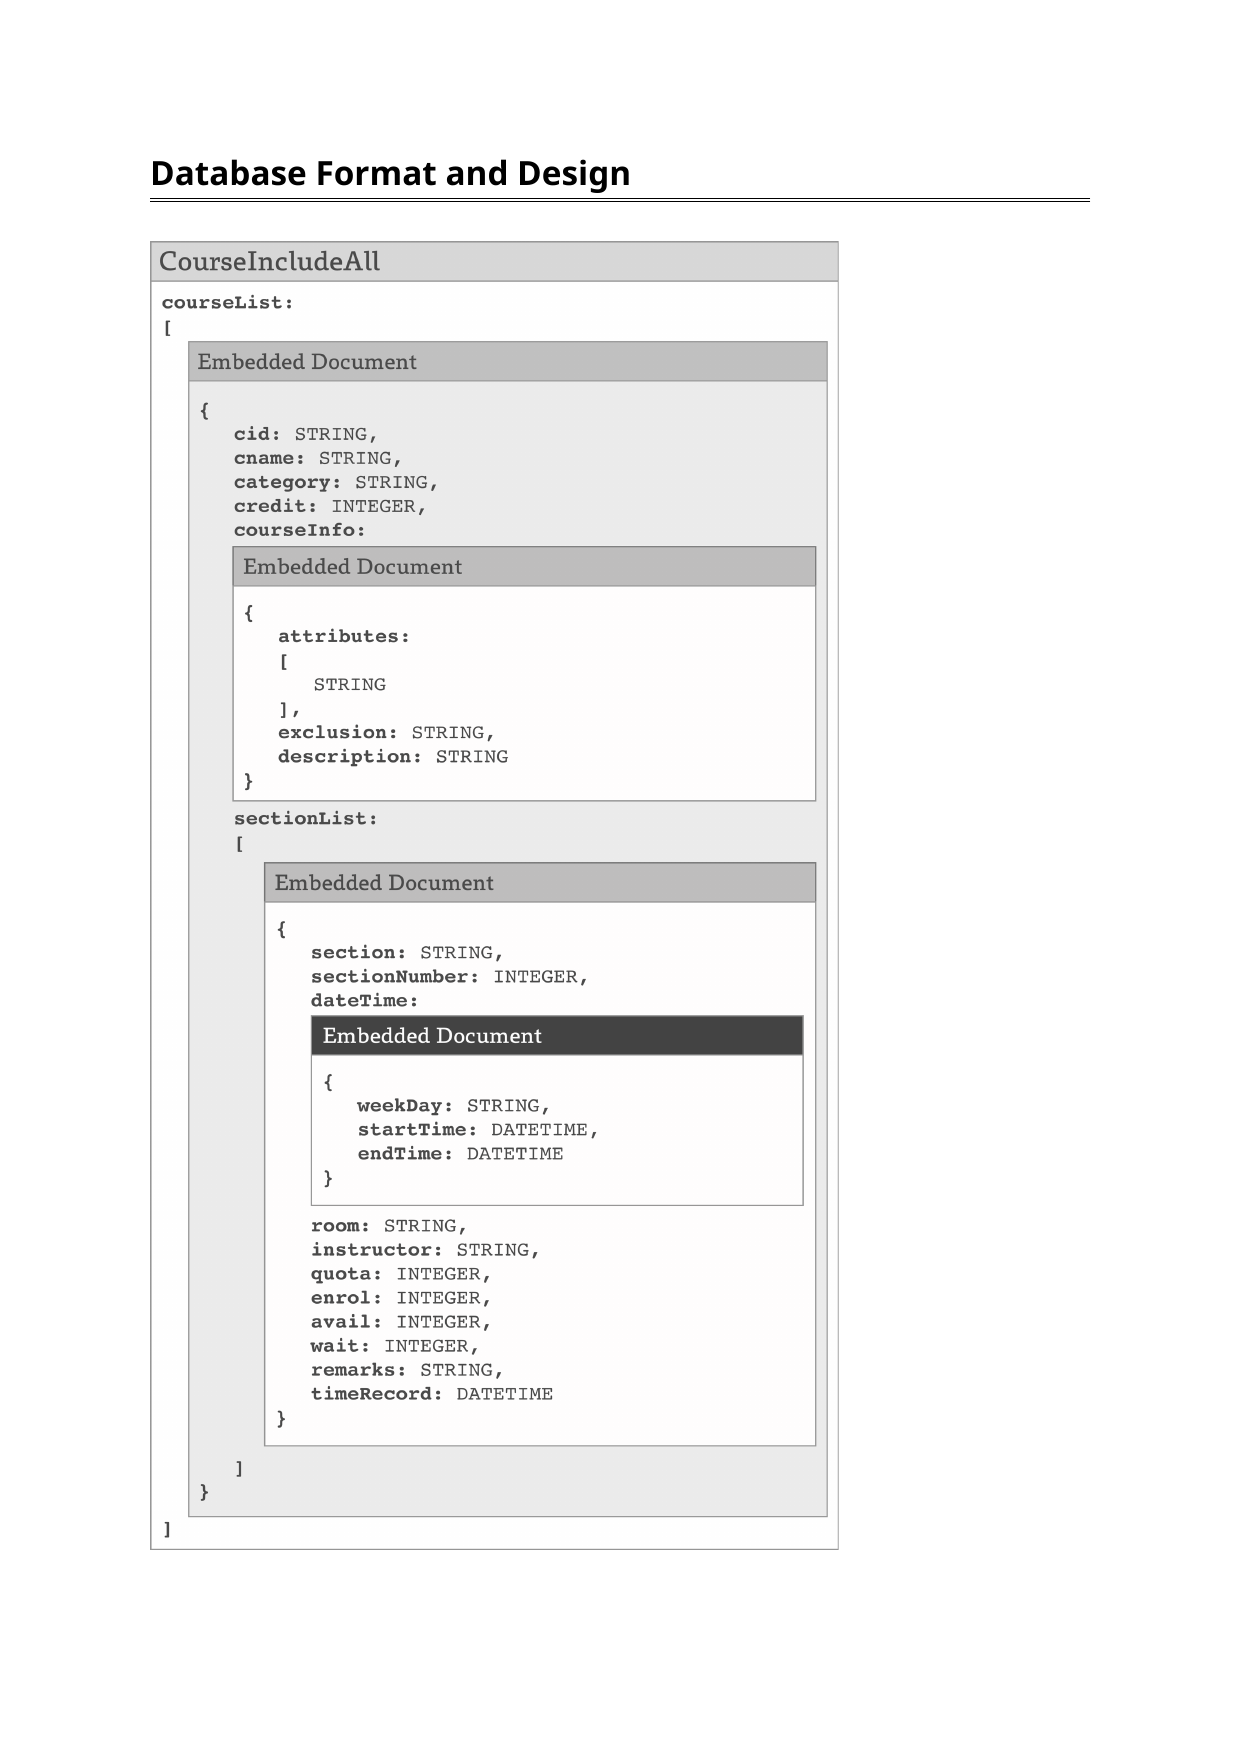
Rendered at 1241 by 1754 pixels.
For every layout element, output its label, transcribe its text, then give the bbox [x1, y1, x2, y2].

picture [150, 241, 839, 1550]
text Database Format and Design [150, 150, 1090, 198]
